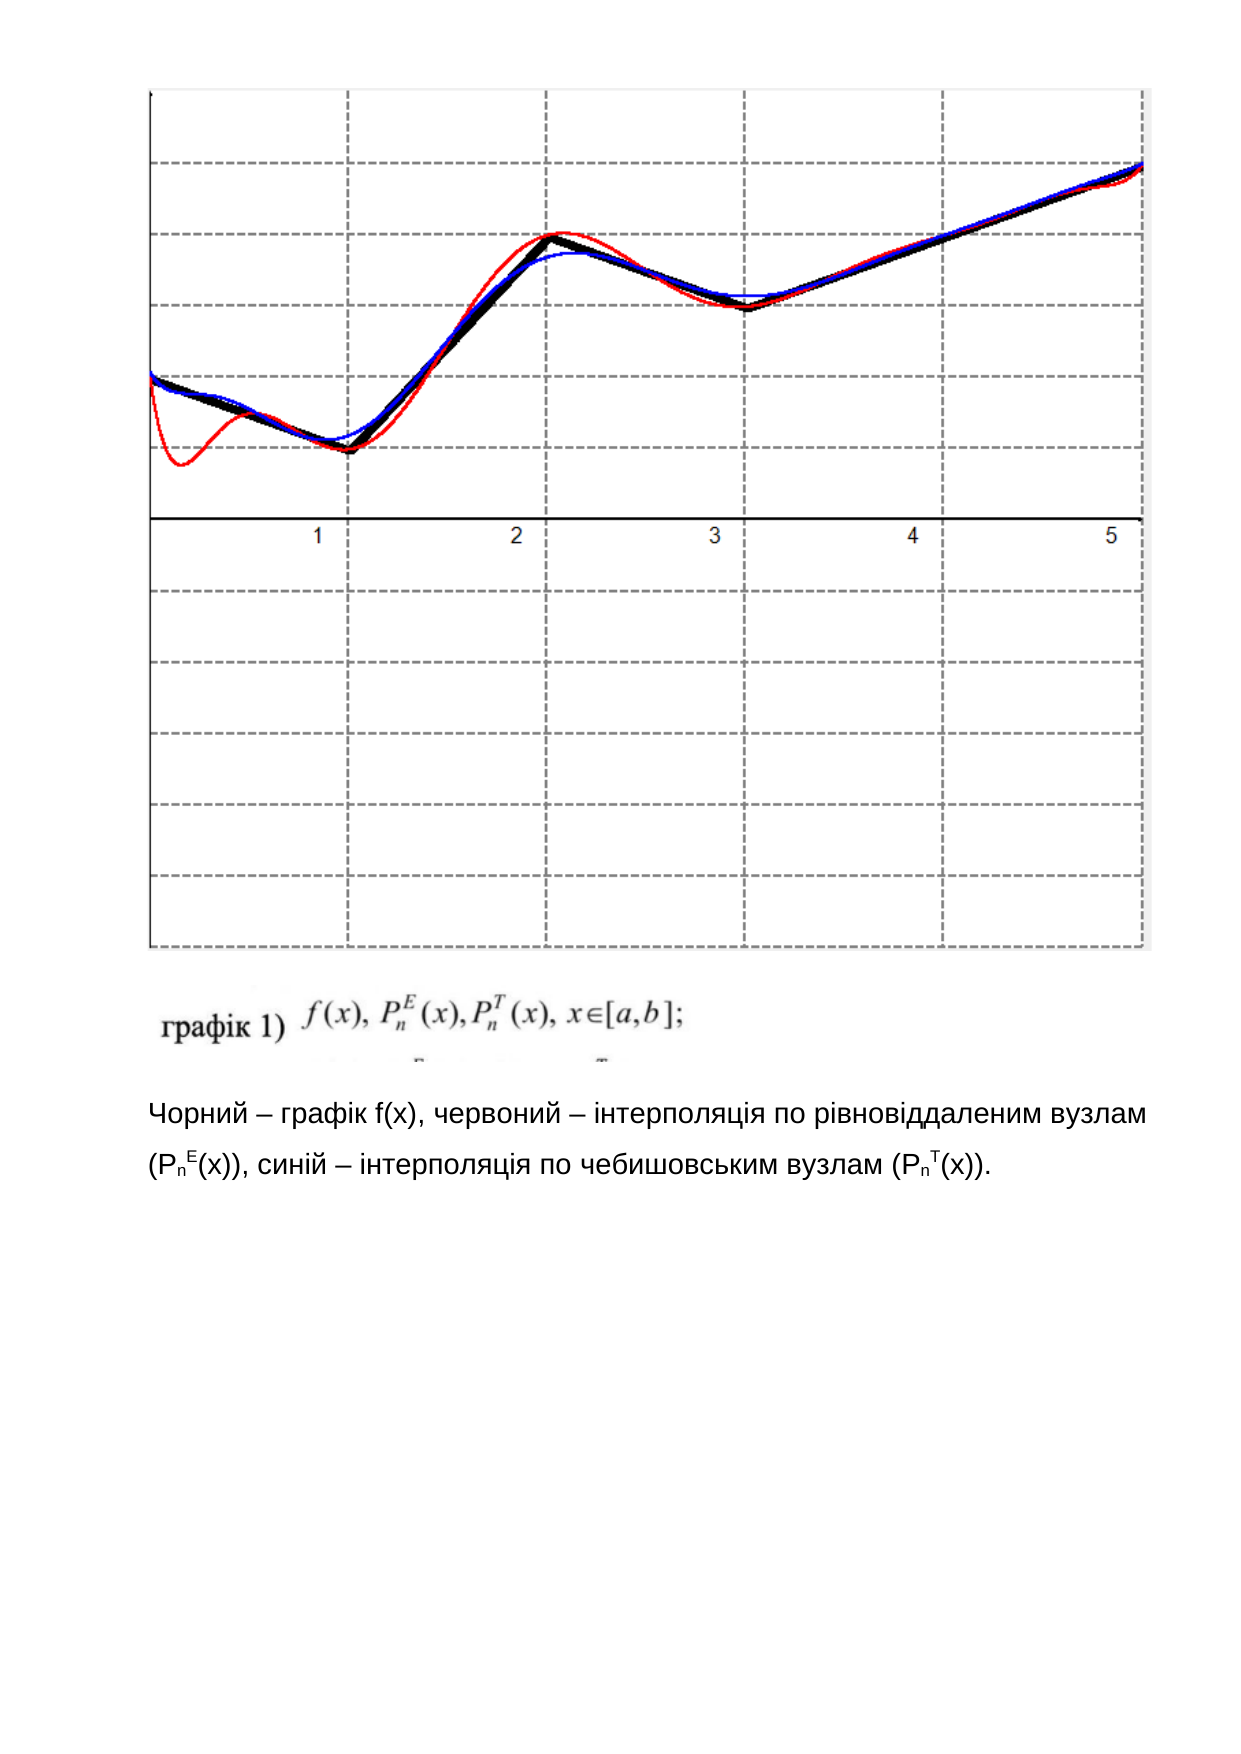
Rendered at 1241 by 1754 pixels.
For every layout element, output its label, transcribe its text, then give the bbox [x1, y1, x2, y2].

text Чорний – графік f(x), червоний – інтерполяція по рівновіддаленим вузлам (PnE(x)), синій – інтерполяція по чебишовським вузлам (PnT(x)). [148, 1096, 1152, 1180]
picture [147, 88, 1152, 951]
picture [147, 985, 701, 1062]
